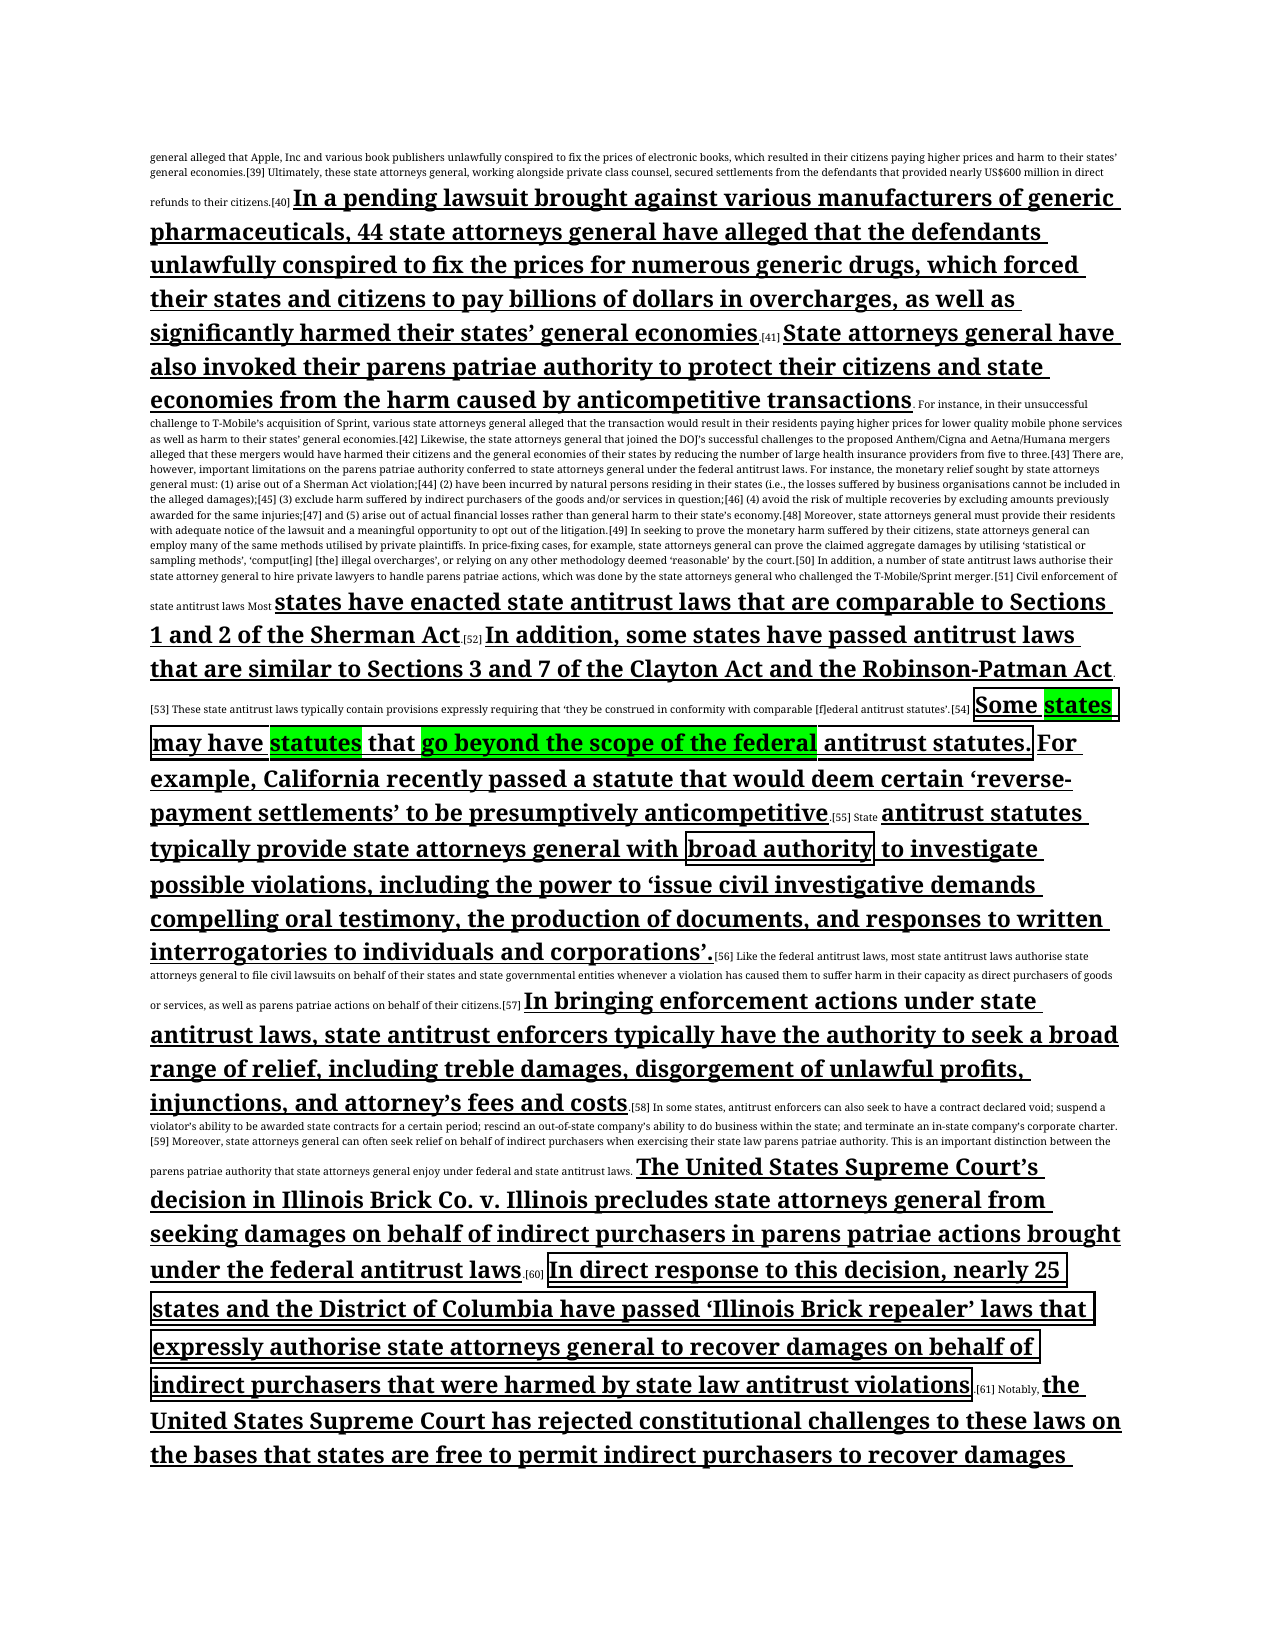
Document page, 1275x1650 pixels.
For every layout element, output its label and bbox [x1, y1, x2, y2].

text [150, 150, 1125, 1470]
